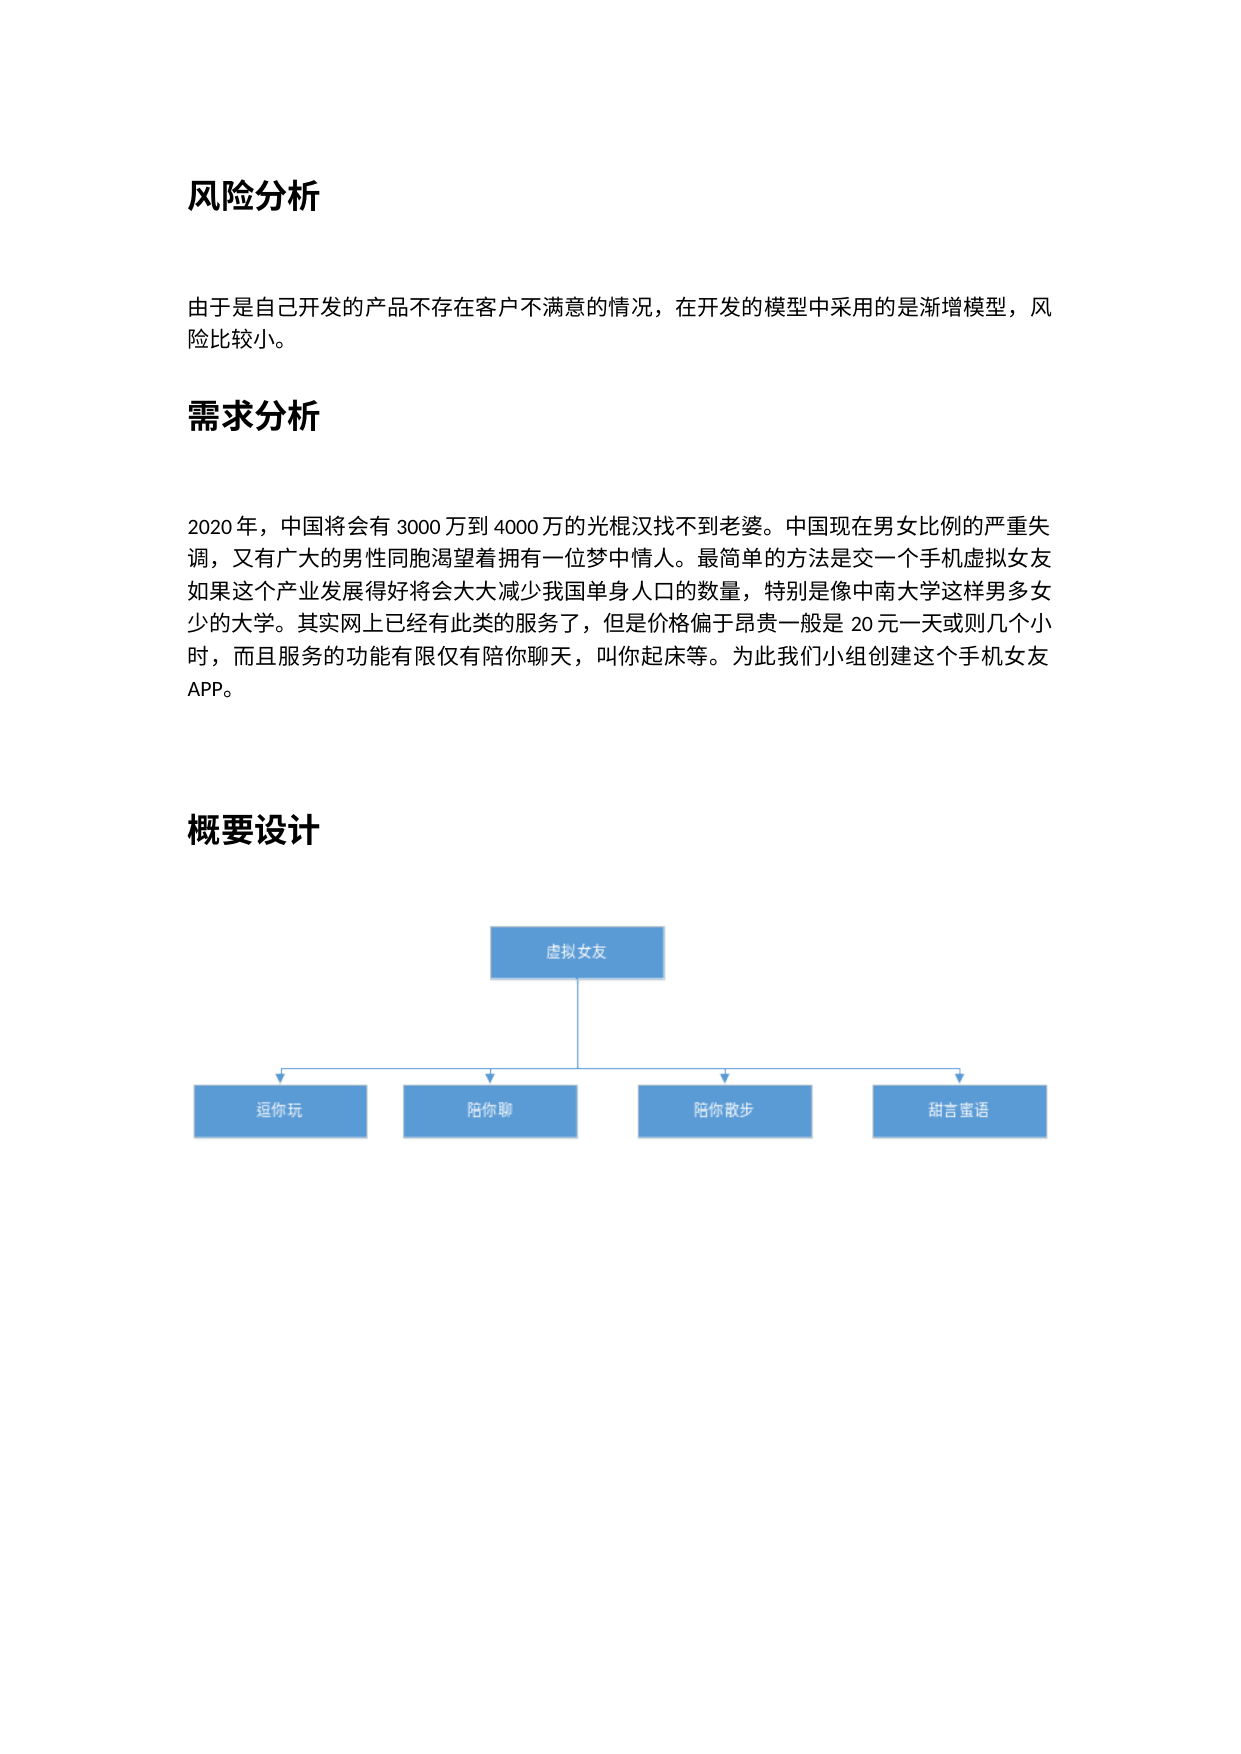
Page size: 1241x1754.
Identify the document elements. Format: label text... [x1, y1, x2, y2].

text 由于是自己开发的产品不存在客户不满意的情况，在开发的模型中采用的是渐增模型，风险比较小。 [187, 289, 1053, 354]
text 2020年，中国将会有3000万到4000万的光棍汉找不到老婆。中国现在男女比例的严重失调，又有广大的男性同胞渴望着拥有一位梦中情人。最简单的方法是交一个手机虚拟女友，如果这个产业发展得好将会大大减少我国单身人口的数量，特别是像中南大学这样男多女少的大学。其实网上已经有此类的服务了，但是价格偏于昂贵一般是20元一天或则几个小时，而且服务的功能有限仅有陪你聊天，叫你起床等。为此我们小组创建这个手机女友APP。 [187, 508, 1053, 703]
subtitle 概要设计 [187, 796, 1053, 861]
subtitle 需求分析 [187, 381, 1053, 446]
subtitle 风险分析 [187, 162, 1053, 227]
